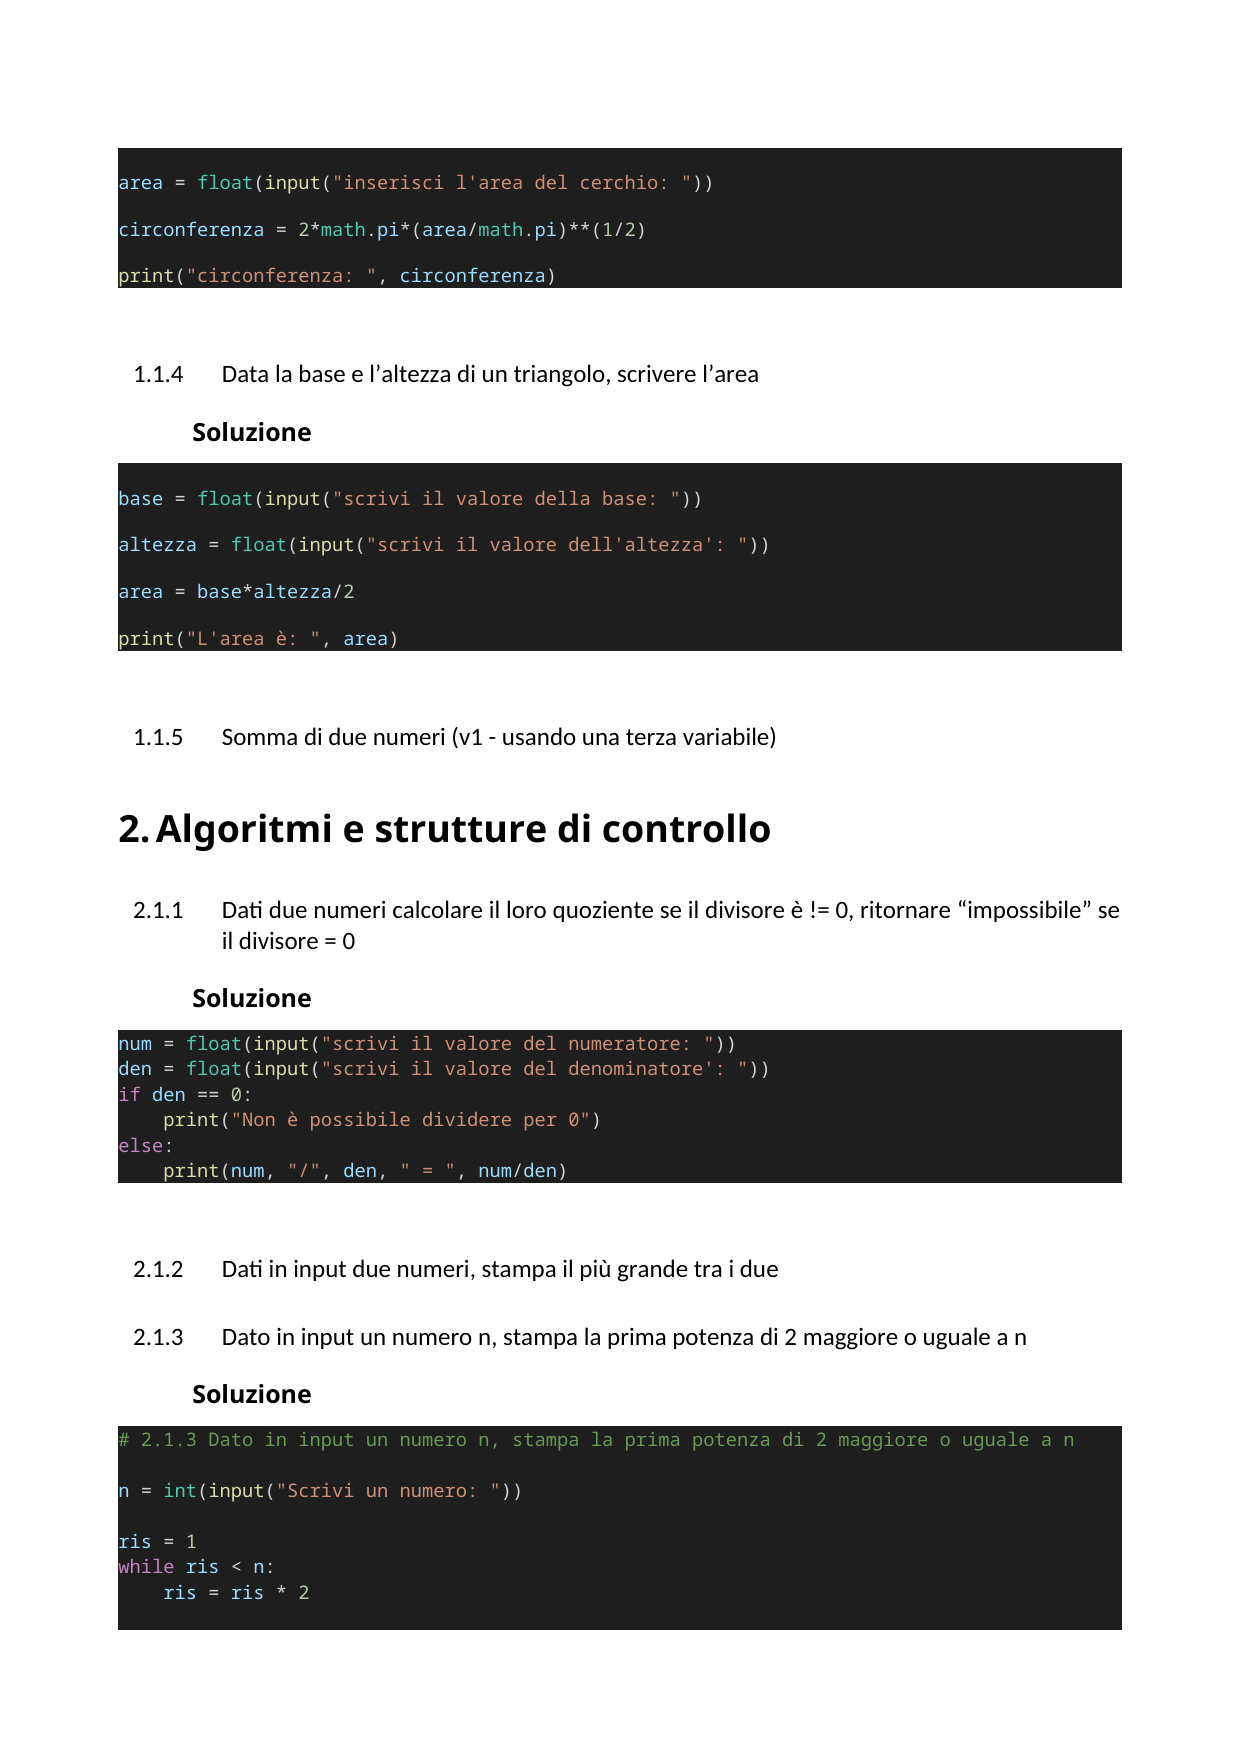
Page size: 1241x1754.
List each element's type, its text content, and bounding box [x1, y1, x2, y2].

text ris = ris * 2 [118, 1579, 1122, 1605]
subtitle Soluzione [192, 1377, 1122, 1411]
subtitle Algoritmi e strutture di controllo [118, 802, 1122, 853]
subtitle Dato in input un numero n, stampa la prima potenza di 2 maggiore o uguale a n [133, 1321, 1122, 1352]
text num = float(input("scrivi il valore del numeratore: ")) [118, 1030, 1122, 1055]
subtitle Soluzione [192, 414, 1122, 448]
text area = base*altezza/2 [118, 557, 1122, 604]
text area = float(input("inserisci l'area del cerchio: ")) [118, 148, 1122, 194]
text print("L'area è: ", area) [118, 604, 1122, 651]
text ris = 1 [118, 1528, 1122, 1554]
text print(num, "/", den, " = ", num/den) [118, 1157, 1122, 1183]
text if den == 0: [118, 1081, 1122, 1106]
text circonferenza = 2*math.pi*(area/math.pi)**(1/2) [118, 194, 1122, 241]
text base = float(input("scrivi il valore della base: ")) [118, 463, 1122, 510]
subtitle Soluzione [192, 981, 1122, 1014]
text while ris < n: [118, 1554, 1122, 1579]
subtitle Somma di due numeri (v1 - usando una terza variabile) [133, 721, 1122, 752]
text den = float(input("scrivi il valore del denominatore': ")) [118, 1055, 1122, 1081]
text # 2.1.3 Dato in input un numero n, stampa la prima potenza di 2 maggiore o uguale a n [118, 1426, 1122, 1452]
text altezza = float(input("scrivi il valore dell'altezza': ")) [118, 510, 1122, 557]
text n = int(input("Scrivi un numero: ")) [118, 1477, 1122, 1503]
subtitle Dati due numeri calcolare il loro quoziente se il divisore è != 0, ritornare “impossibile” se il divisore = 0 [133, 894, 1122, 956]
subtitle Data la base e l’altezza di un triangolo, scrivere l’area [133, 359, 1122, 389]
subtitle Dati in input due numeri, stampa il più grande tra i due [133, 1253, 1122, 1284]
text else: [118, 1132, 1122, 1157]
text print("Non è possibile dividere per 0") [118, 1106, 1122, 1132]
text print("circonferenza: ", circonferenza) [118, 241, 1122, 288]
